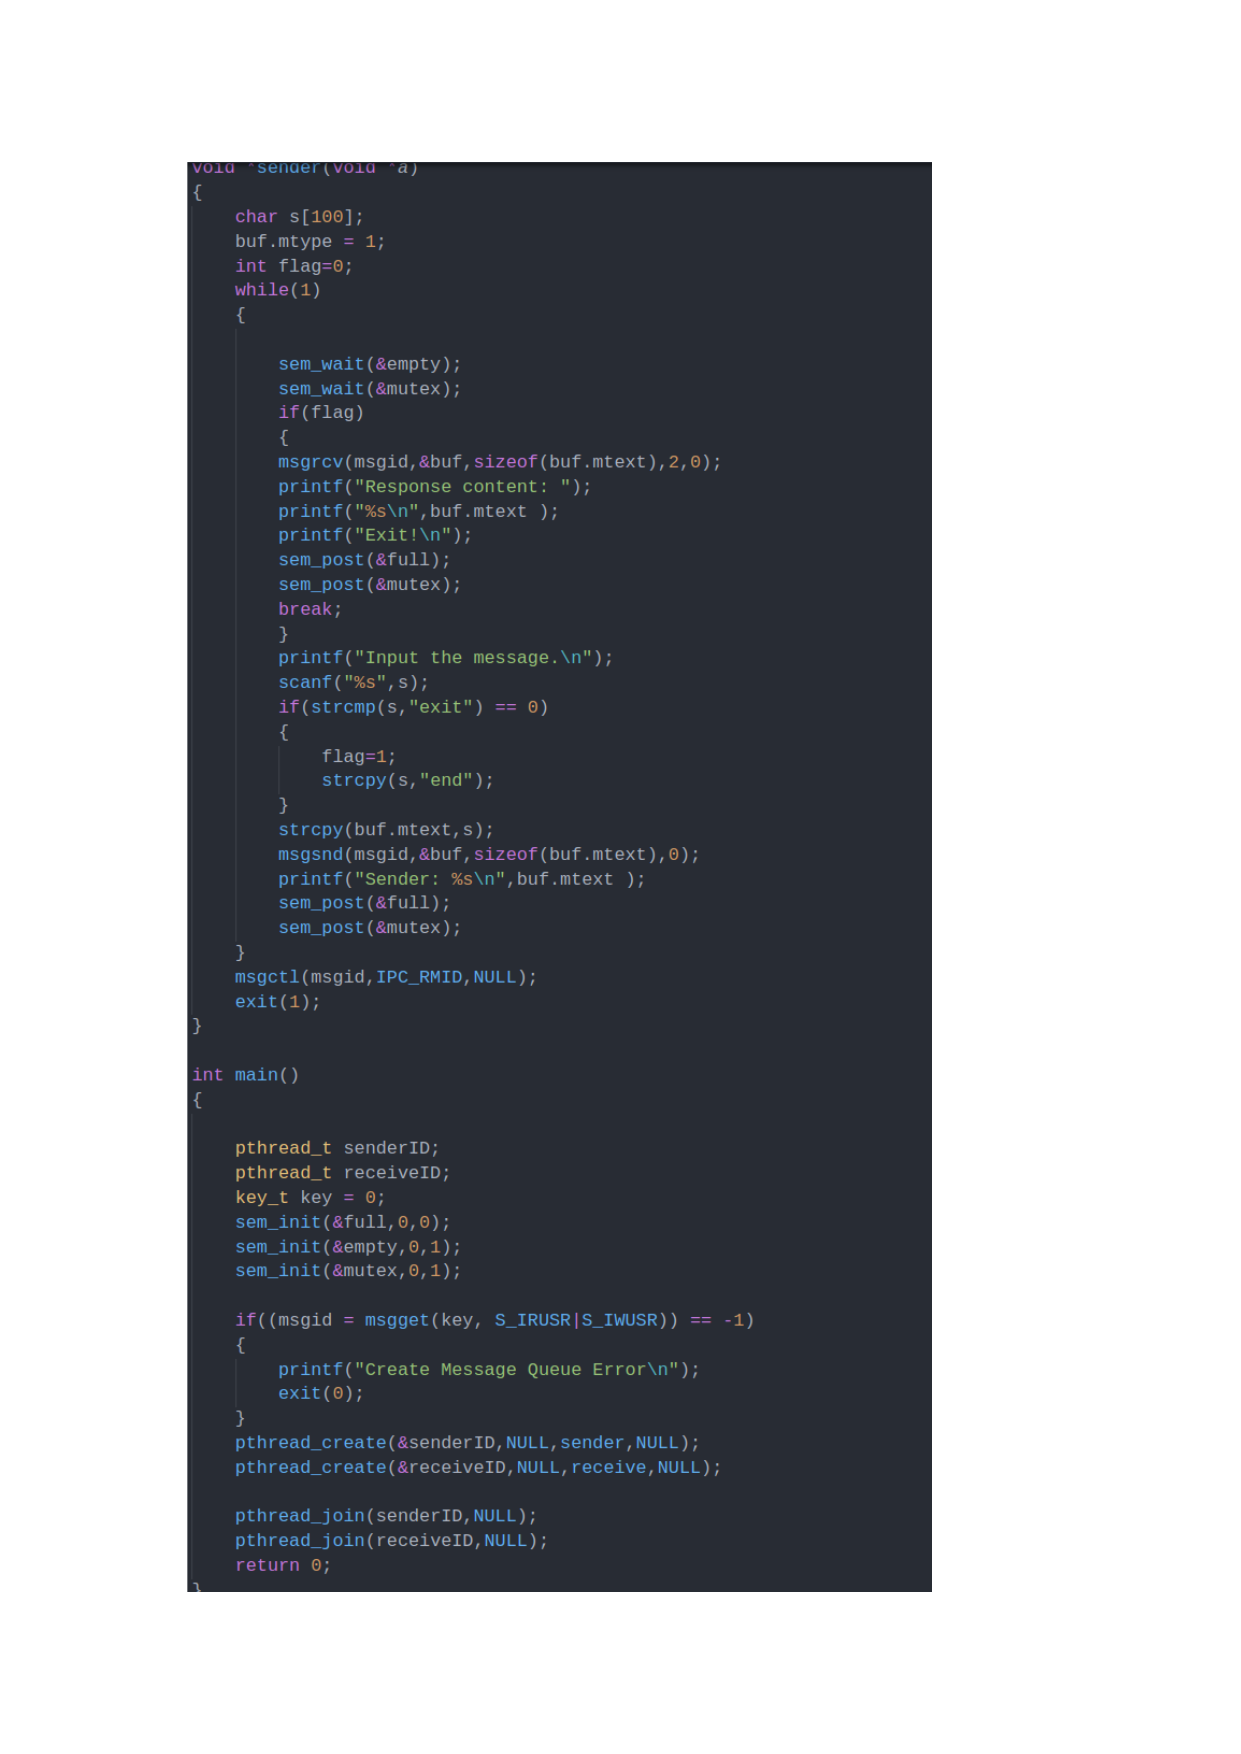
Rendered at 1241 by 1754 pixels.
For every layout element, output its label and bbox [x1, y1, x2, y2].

picture [187, 162, 932, 1592]
